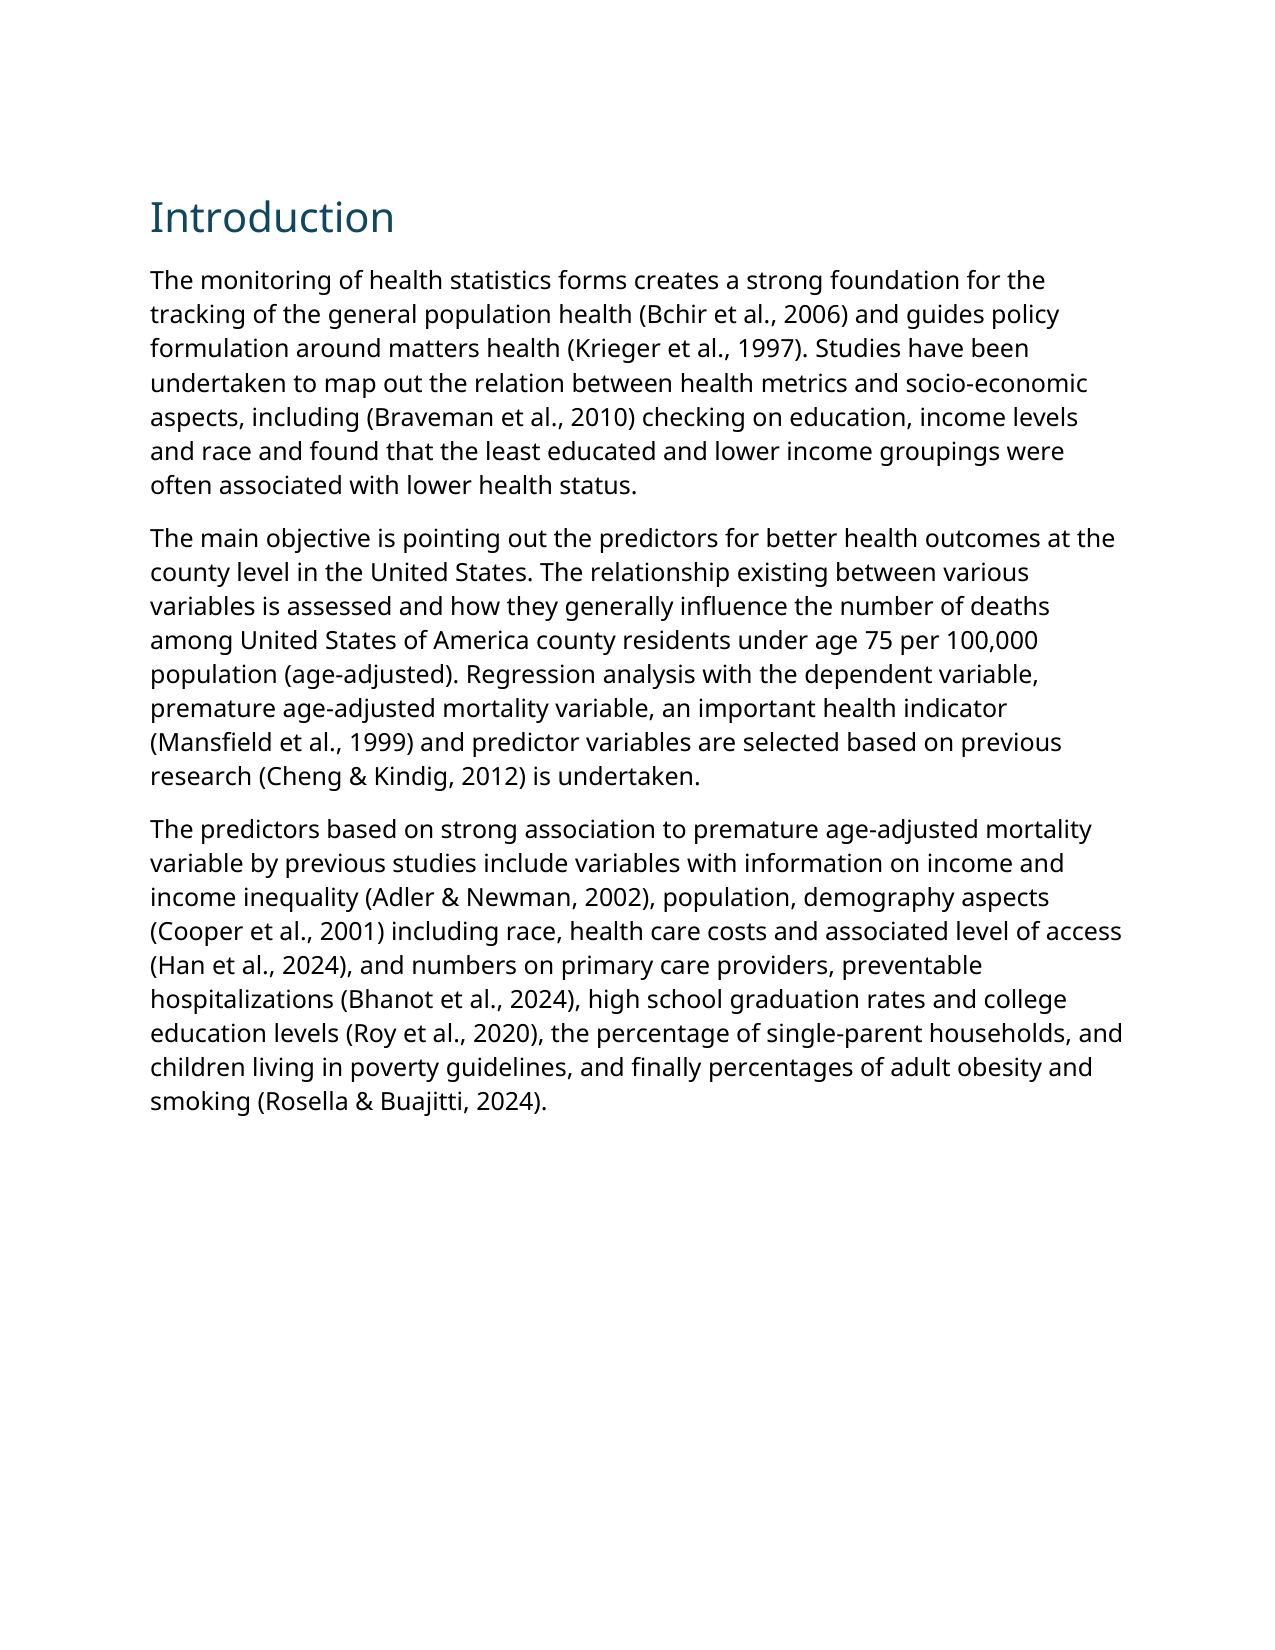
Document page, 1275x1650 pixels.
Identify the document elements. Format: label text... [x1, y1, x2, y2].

text The predictors based on strong association to premature age-adjusted mortality variable by previous studies include variables with information on income and income inequality (Adler & Newman, 2002), population, demography aspects (Cooper et al., 2001) including race, health care costs and associated level of access (Han et al., 2024), and numbers on primary care providers, preventable hospitalizations (Bhanot et al., 2024), high school graduation rates and college education levels (Roy et al., 2020), the percentage of single-parent households, and children living in poverty guidelines, and finally percentages of adult obesity and smoking (Rosella & Buajitti, 2024). [150, 811, 1125, 1118]
text The monitoring of health statistics forms creates a strong foundation for the tracking of the general population health (Bchir et al., 2006) and guides policy formulation around matters health (Krieger et al., 1997). Studies have been undertaken to map out the relation between health metrics and socio-economic aspects, including (Braveman et al., 2010) checking on education, income levels and race and found that the least educated and lower income groupings were often associated with lower health status. [150, 263, 1125, 501]
subtitle Introduction [150, 187, 1125, 244]
text The main objective is pointing out the predictors for better health outcomes at the county level in the United States. The relationship existing between various variables is assessed and how they generally influence the number of deaths among United States of America county residents under age 75 per 100,000 population (age-adjusted). Regression analysis with the dependent variable, premature age-adjusted mortality variable, an important health indicator (Mansfield et al., 1999) and predictor variables are selected based on previous research (Cheng & Kindig, 2012) is undertaken. [150, 520, 1125, 793]
